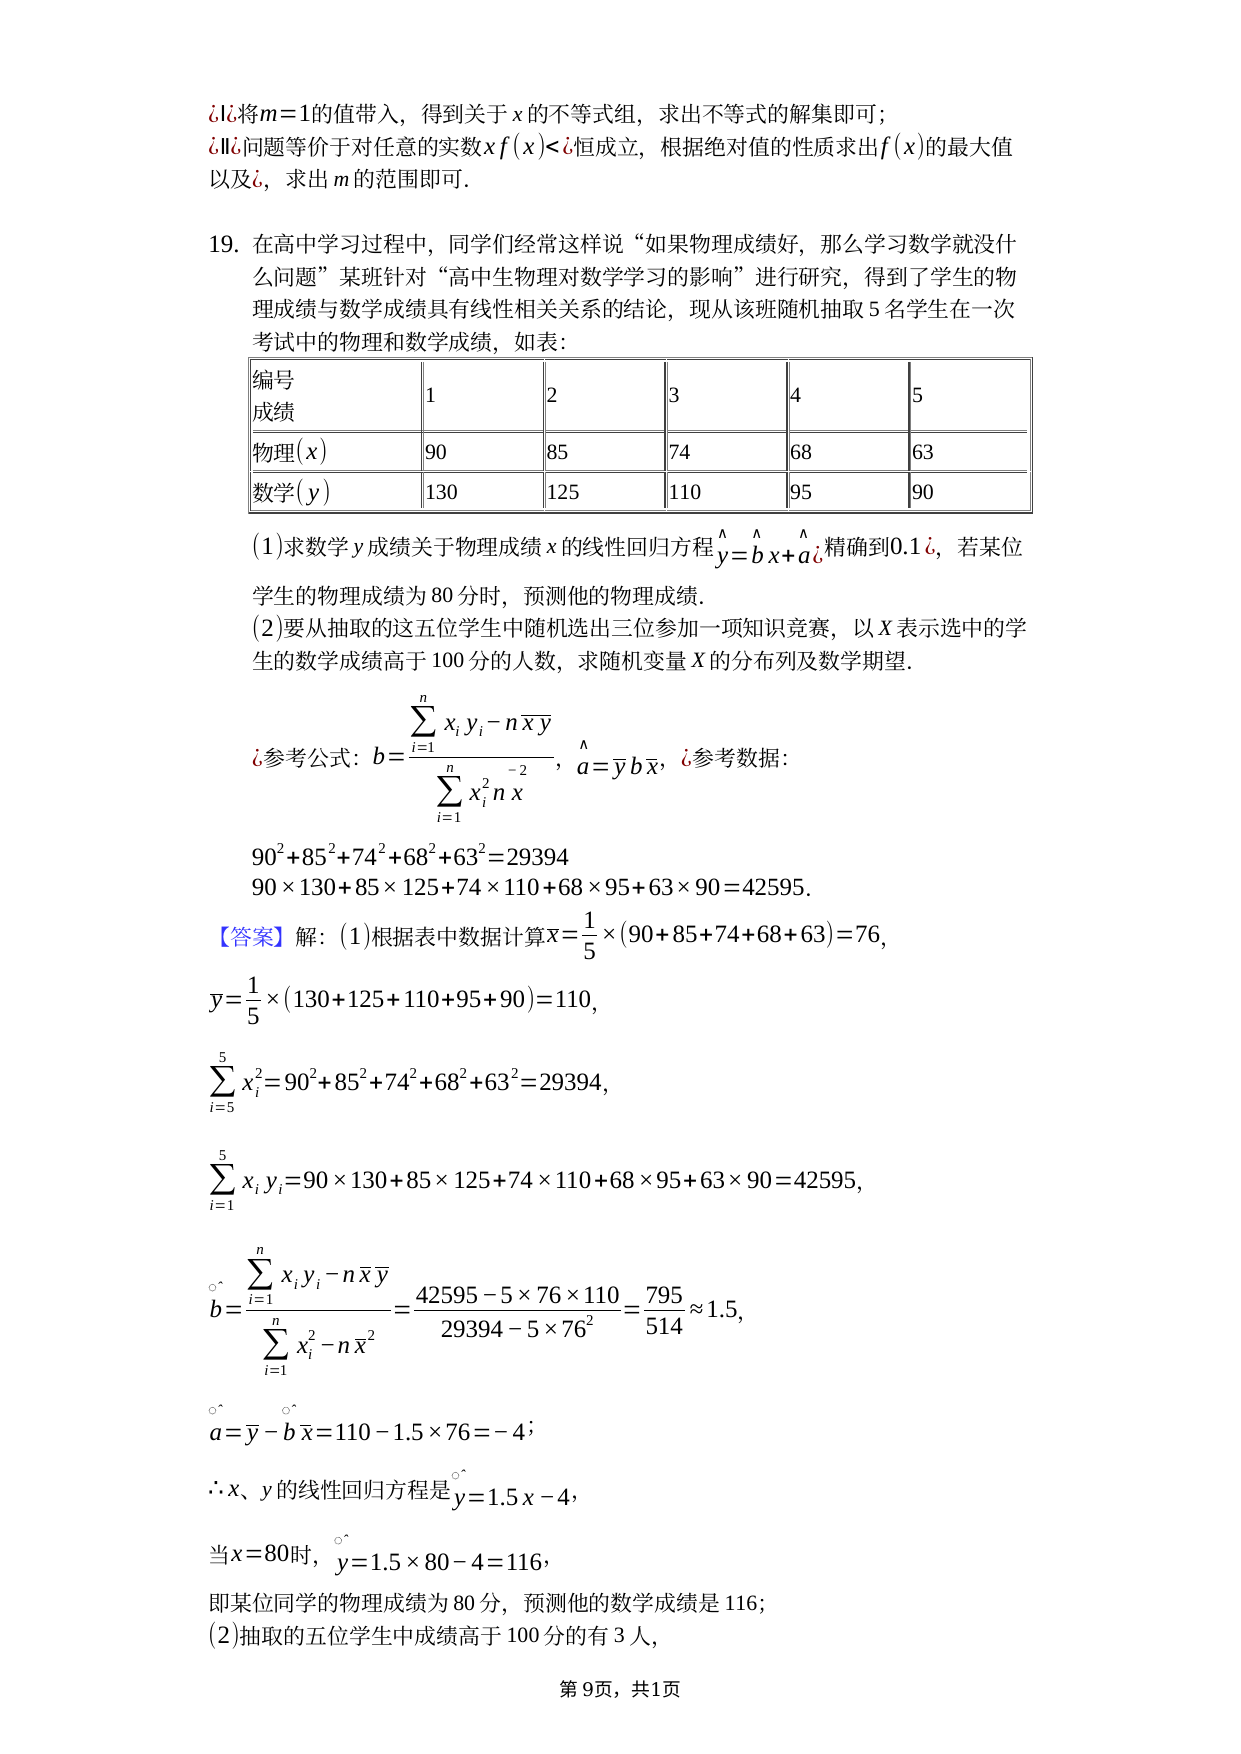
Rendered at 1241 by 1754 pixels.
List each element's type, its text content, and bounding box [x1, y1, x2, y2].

text 求数学y成绩关于物理成绩x的线性回归方程精确到，若某位学生的物理成绩为80分时，预测他的物理成绩． 要从抽取的这五位学生中随机选出三位参加一项知识竞赛，以X表示选中的学生的数学成绩高于100分的人数，求随机变量X的分布列及数学期望． 参考公式：，，参考数据： ． [252, 514, 1032, 904]
table_header 3 [666, 360, 788, 430]
table_cell 90 [424, 433, 543, 470]
table_cell 110 [666, 473, 788, 510]
table_header 2 [544, 358, 666, 430]
table_header 编号 成绩 [251, 360, 422, 430]
table_cell 数学 [251, 470, 422, 510]
table_header 4 [788, 360, 909, 430]
table_cell 85 [546, 433, 664, 470]
table_cell 68 [790, 433, 908, 470]
table_cell 125 [544, 470, 666, 510]
table_cell 物理 [251, 430, 421, 470]
table_header 1 [423, 360, 544, 430]
table_cell 95 [788, 473, 909, 510]
table_header 5 [910, 360, 1030, 430]
table_cell 130 [423, 473, 544, 510]
table_cell 74 [668, 433, 786, 470]
table_cell 90 [910, 470, 1030, 510]
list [208, 97, 1032, 227]
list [208, 904, 1032, 1651]
table_cell 63 [911, 430, 1030, 470]
list 在高中学习过程中，同学们经常这样说“如果物理成绩好，那么学习数学就没什么问题”某班针对“高中生物理对数学学习的影响”进行研究，得到了学生的物理成绩与数学成绩具有线性相关关系的结论，现从该班随机抽取5名学生在一次考试中的物理和数学成绩，如表： [208, 227, 1032, 357]
